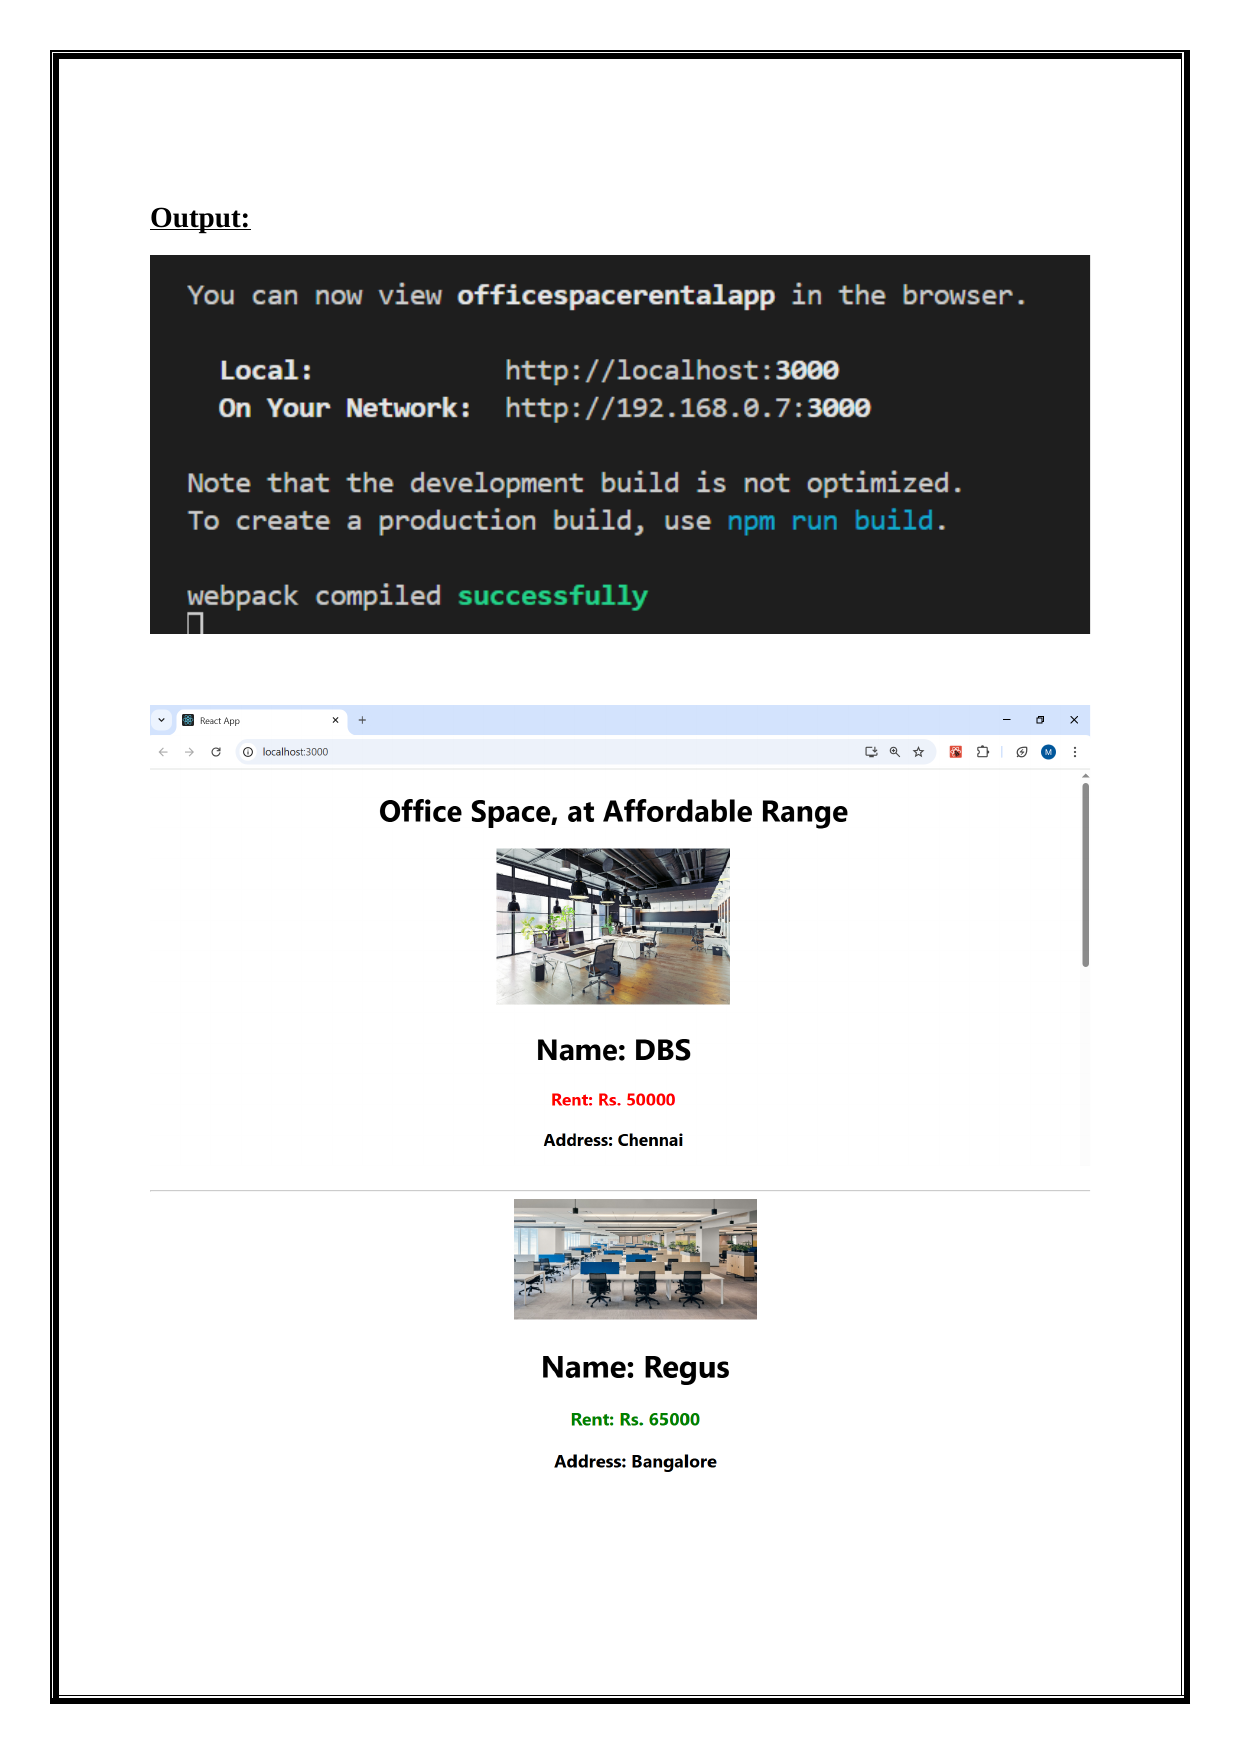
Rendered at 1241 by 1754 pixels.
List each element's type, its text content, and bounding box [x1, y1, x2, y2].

text Output: [150, 200, 1090, 233]
picture [150, 255, 1091, 634]
picture [150, 705, 1091, 1166]
picture [150, 1187, 1091, 1487]
